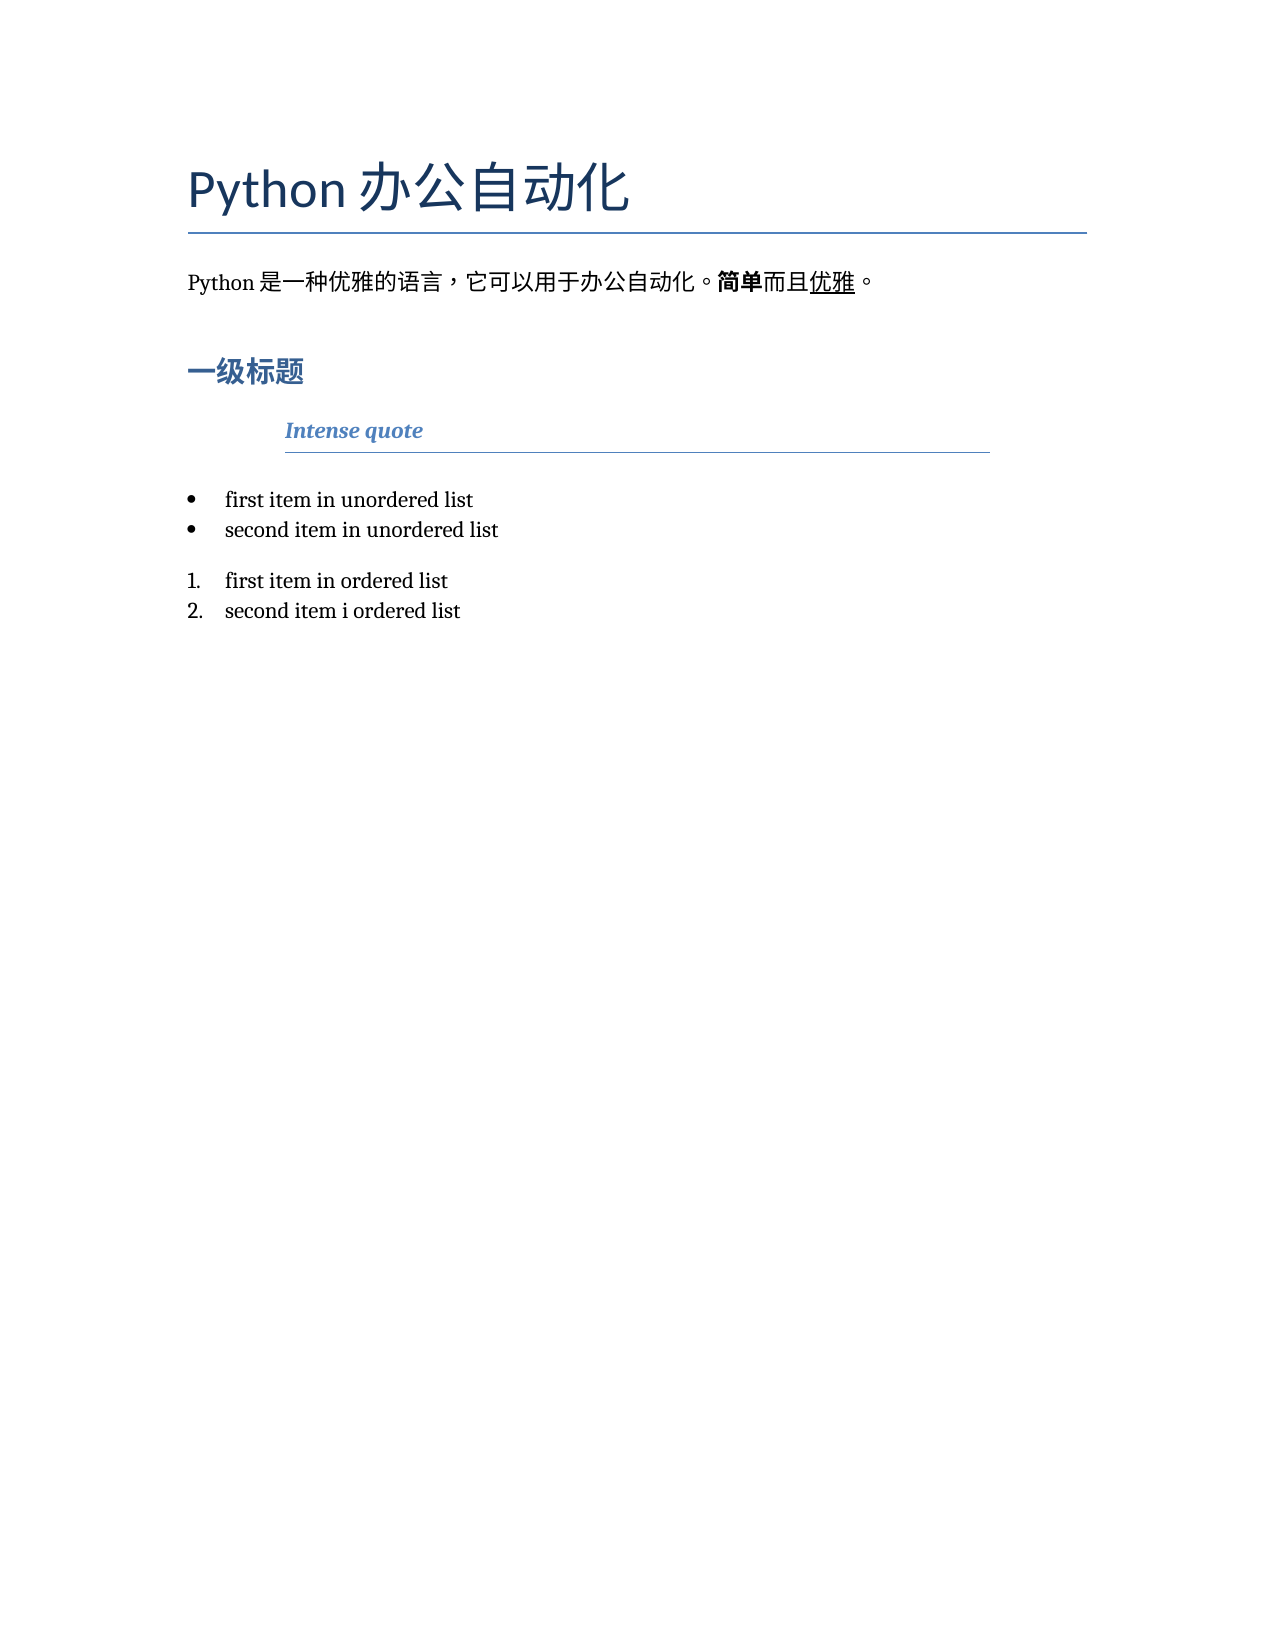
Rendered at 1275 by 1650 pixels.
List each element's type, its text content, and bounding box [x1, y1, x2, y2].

list second item i ordered list [187, 598, 1087, 624]
text Intense quote [285, 418, 990, 452]
text Python是一种优雅的语言，它可以用于办公自动化。简单而且优雅。 [187, 265, 1087, 297]
subtitle 一级标题 [187, 351, 1087, 391]
list first item in ordered list [187, 568, 1087, 594]
list second item in unordered list [187, 517, 1087, 543]
list first item in unordered list [187, 487, 1087, 513]
title Python办公自动化 [187, 150, 1087, 234]
